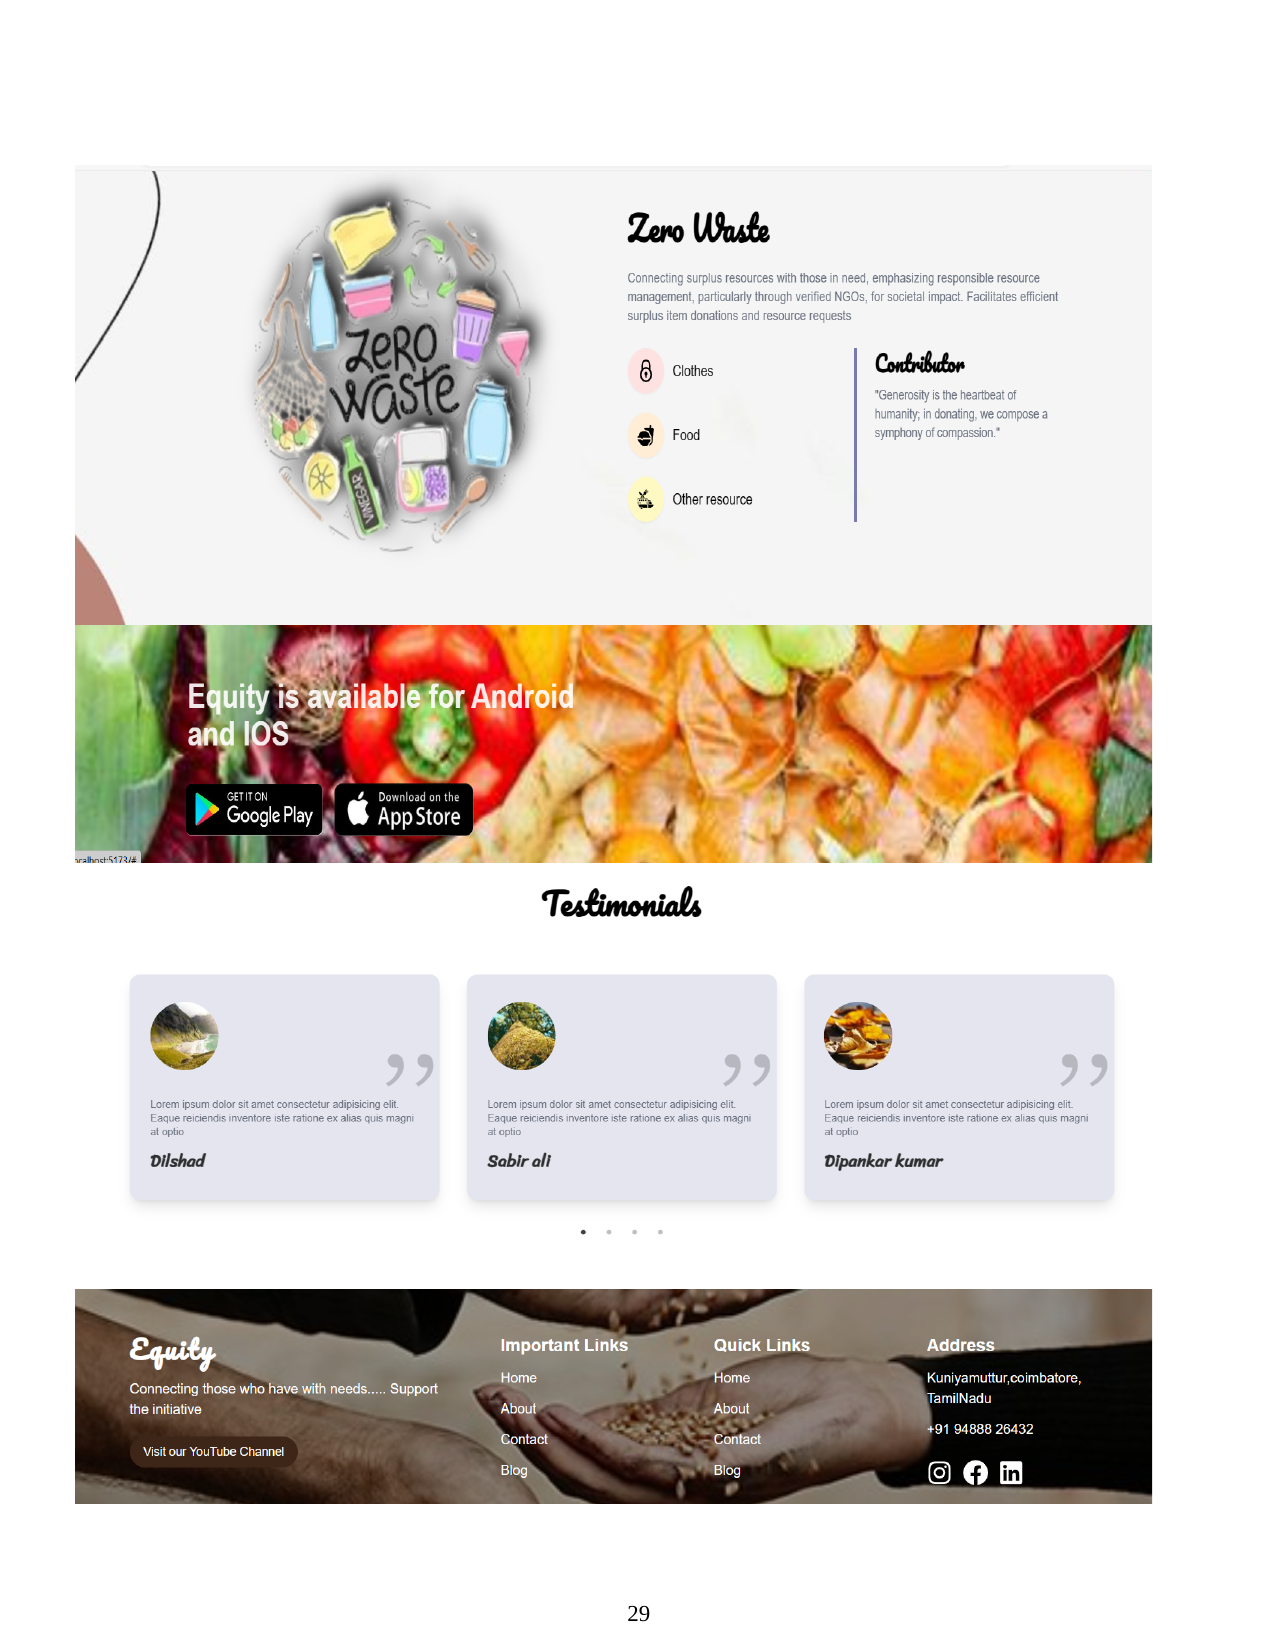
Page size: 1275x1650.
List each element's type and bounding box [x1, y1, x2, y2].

picture [75, 875, 1153, 1504]
picture [75, 165, 1153, 863]
